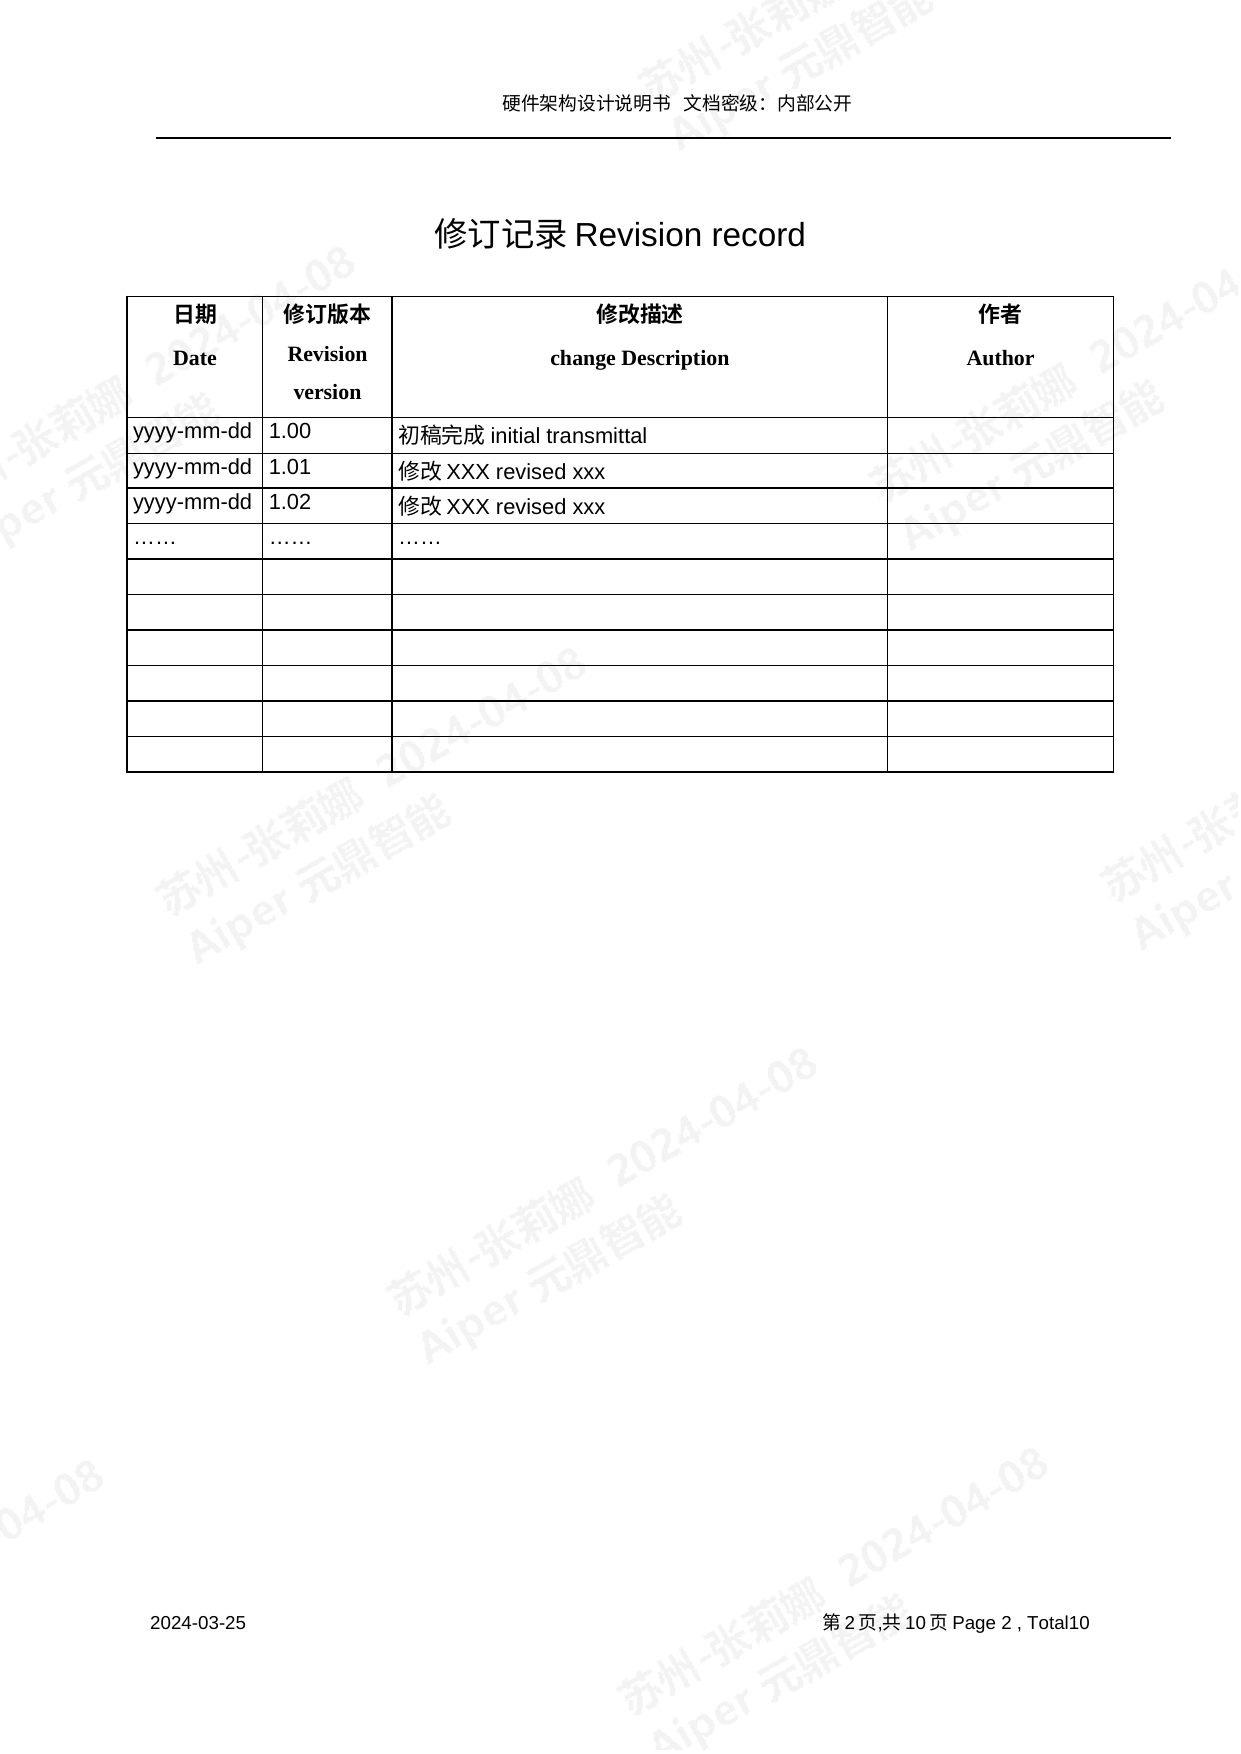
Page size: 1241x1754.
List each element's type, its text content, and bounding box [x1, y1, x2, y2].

table_cell [393, 631, 887, 665]
table_cell [393, 560, 887, 594]
text 修订记录Revision record [150, 208, 1090, 256]
picture [0, 0, 1238, 1750]
table_header 作者 Author [888, 297, 1113, 417]
table_cell [263, 737, 391, 771]
table_header 修改描述 change Description [393, 297, 887, 417]
table_cell [888, 524, 1113, 558]
table_cell [393, 737, 887, 771]
table_cell [888, 560, 1113, 594]
table_cell 1.02 [263, 489, 391, 523]
table_cell …… [128, 524, 262, 558]
table_cell [393, 666, 887, 700]
table_cell 1.01 [263, 454, 391, 487]
table_cell [393, 595, 887, 629]
table_cell [128, 737, 262, 771]
table_cell …… [393, 524, 887, 558]
table_cell [263, 702, 391, 736]
table_cell 修改XXX revised xxx [393, 489, 887, 523]
table_cell [888, 666, 1113, 700]
table_cell [128, 631, 262, 665]
table_cell [128, 666, 262, 700]
table_cell [888, 489, 1113, 523]
table_cell yyyy-mm-dd [128, 418, 262, 452]
table_header 日期 Date [128, 297, 262, 417]
table_cell yyyy-mm-dd [128, 454, 262, 487]
table_header 修订版本Revision version [263, 297, 391, 417]
table_cell [888, 737, 1113, 771]
table_cell [888, 418, 1113, 452]
table_cell [128, 595, 262, 629]
table_cell [888, 631, 1113, 665]
table_cell 修改XXX revised xxx [393, 454, 887, 487]
table_cell [263, 595, 391, 629]
table_cell [888, 454, 1113, 487]
table_cell [128, 560, 262, 594]
table_cell 初稿完成 initial transmittal [393, 418, 887, 452]
table_cell [263, 666, 391, 700]
table_cell 1.00 [263, 418, 391, 452]
table_cell [263, 560, 391, 594]
table_cell [128, 702, 262, 736]
table_cell yyyy-mm-dd [128, 489, 262, 523]
table_cell [393, 702, 887, 736]
table_cell [888, 595, 1113, 629]
table_cell …… [263, 524, 391, 558]
table_cell [888, 702, 1113, 736]
table_cell [263, 631, 391, 665]
